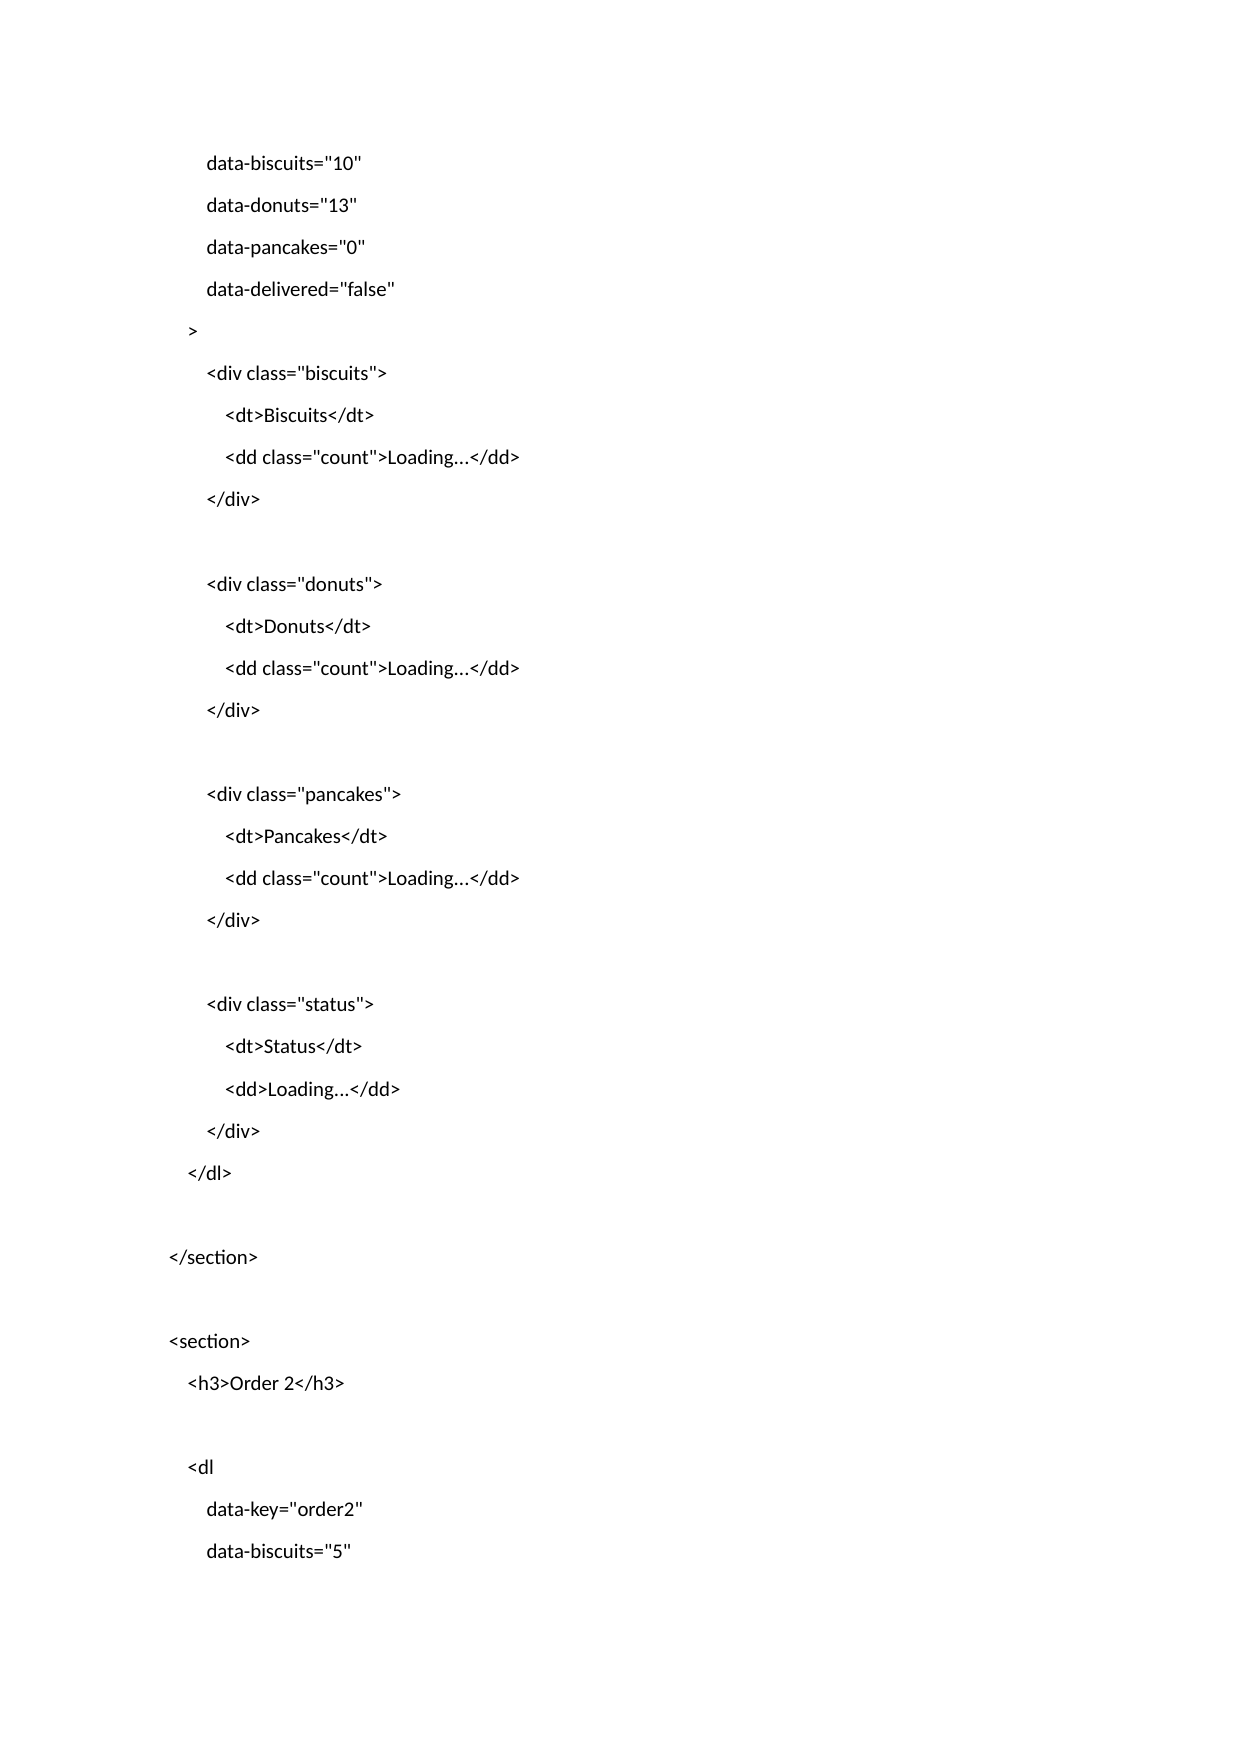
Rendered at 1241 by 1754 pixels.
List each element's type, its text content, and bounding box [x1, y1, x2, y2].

text </div> [150, 1118, 1090, 1143]
text <dd class="count">Loading...</dd> [150, 444, 1090, 470]
text <div class="status"> [150, 992, 1090, 1017]
text <dt>Status</dt> [150, 1034, 1090, 1059]
text <dl [150, 1454, 1090, 1480]
text <dt>Donuts</dt> [150, 613, 1090, 638]
text <div class="donuts"> [150, 571, 1090, 596]
text <dt>Pancakes</dt> [150, 823, 1090, 849]
text data-pancakes="0" [150, 234, 1090, 259]
text <dd>Loading...</dd> [150, 1076, 1090, 1101]
text <dd class="count">Loading...</dd> [150, 865, 1090, 891]
text <div class="biscuits"> [150, 360, 1090, 386]
text </dl> [150, 1160, 1090, 1185]
text </section> [150, 1244, 1090, 1269]
text data-biscuits="10" [150, 150, 1090, 175]
text > [150, 318, 1090, 344]
text <section> [150, 1328, 1090, 1354]
text <dt>Biscuits</dt> [150, 402, 1090, 428]
text data-biscuits="5" [150, 1539, 1090, 1564]
text <h3>Order 2</h3> [150, 1370, 1090, 1396]
text </div> [150, 907, 1090, 933]
text <div class="pancakes"> [150, 781, 1090, 807]
text data-delivered="false" [150, 276, 1090, 302]
text data-key="order2" [150, 1497, 1090, 1522]
text </div> [150, 697, 1090, 722]
text <dd class="count">Loading...</dd> [150, 655, 1090, 680]
text data-donuts="13" [150, 192, 1090, 217]
text </div> [150, 487, 1090, 512]
